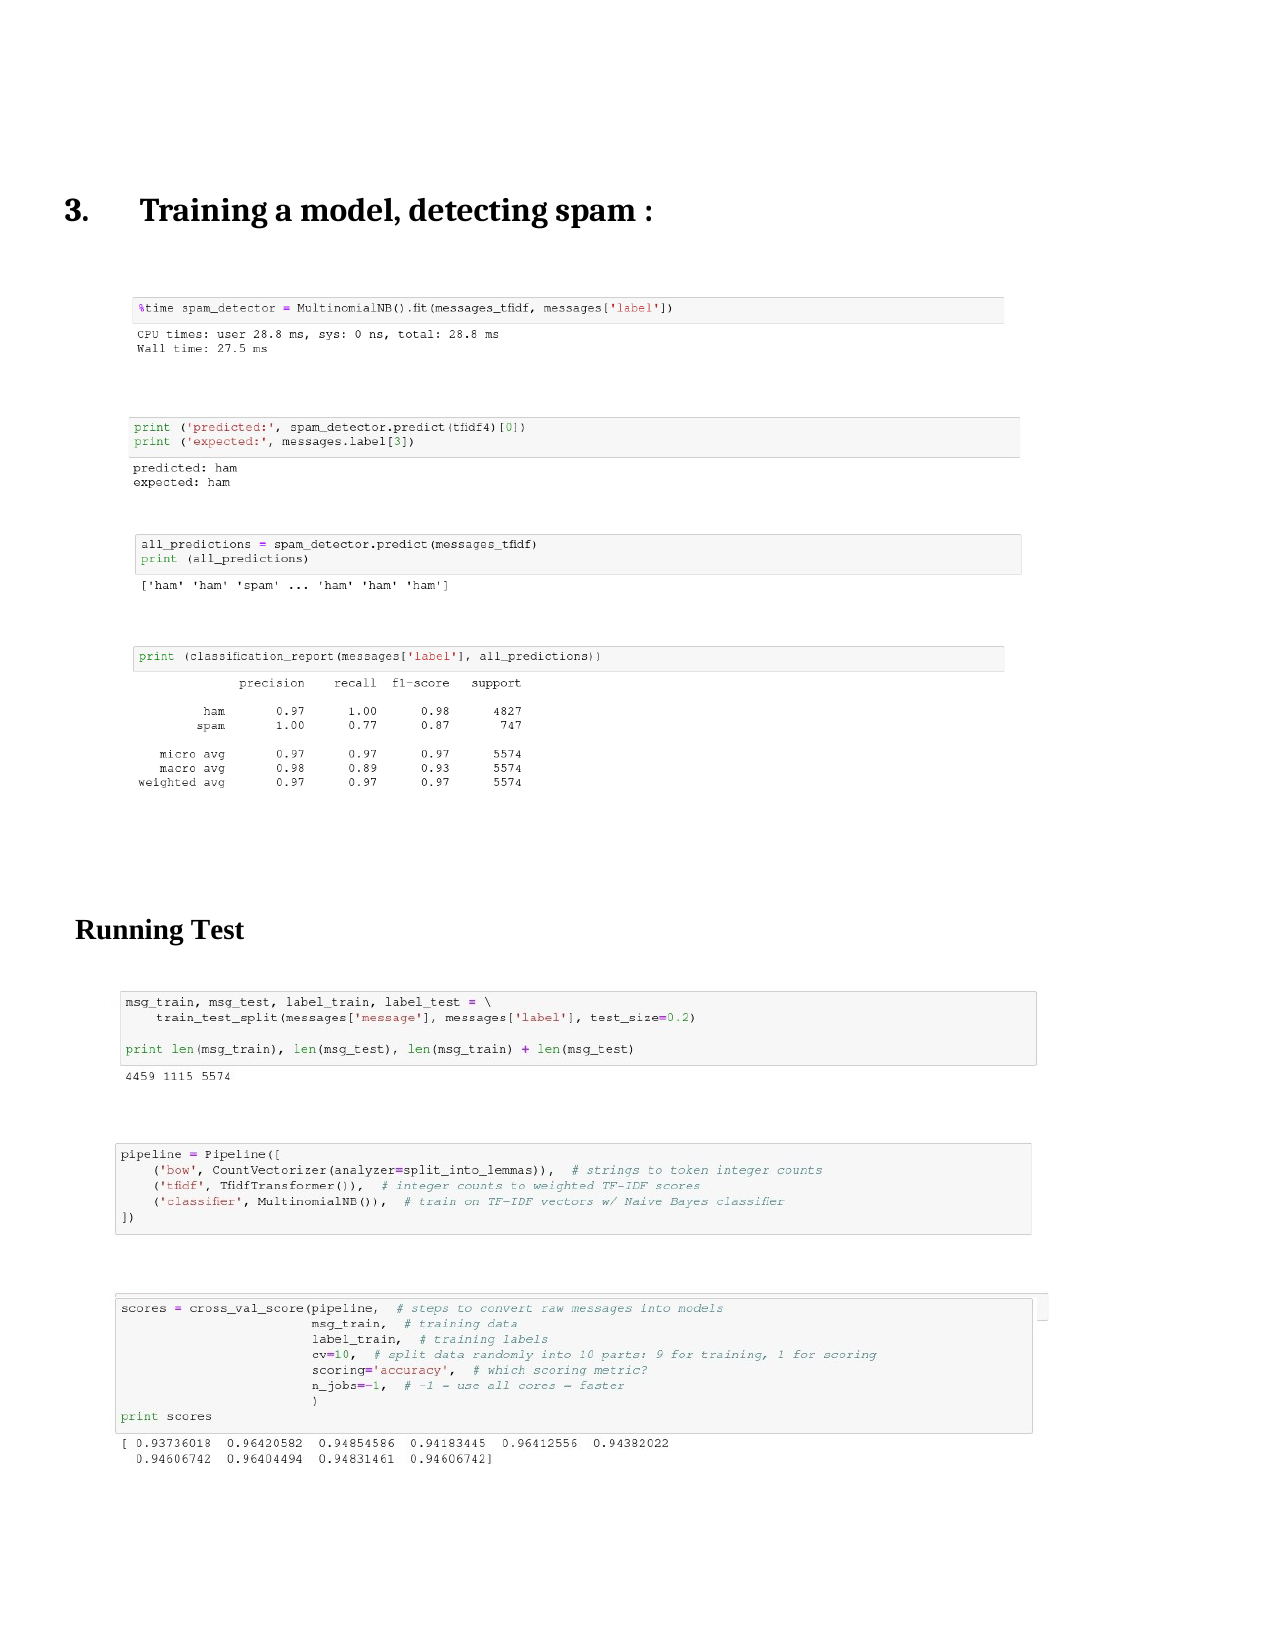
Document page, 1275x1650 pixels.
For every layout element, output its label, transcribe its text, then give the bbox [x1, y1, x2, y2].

picture [110, 1142, 1032, 1237]
picture [132, 296, 1005, 352]
text Running Test [75, 912, 1102, 945]
picture [135, 533, 1022, 591]
picture [108, 1290, 1049, 1464]
subtitle Training a model, detecting spam : [64, 192, 1102, 230]
picture [133, 645, 1005, 788]
picture [111, 985, 1040, 1080]
picture [128, 416, 1021, 488]
